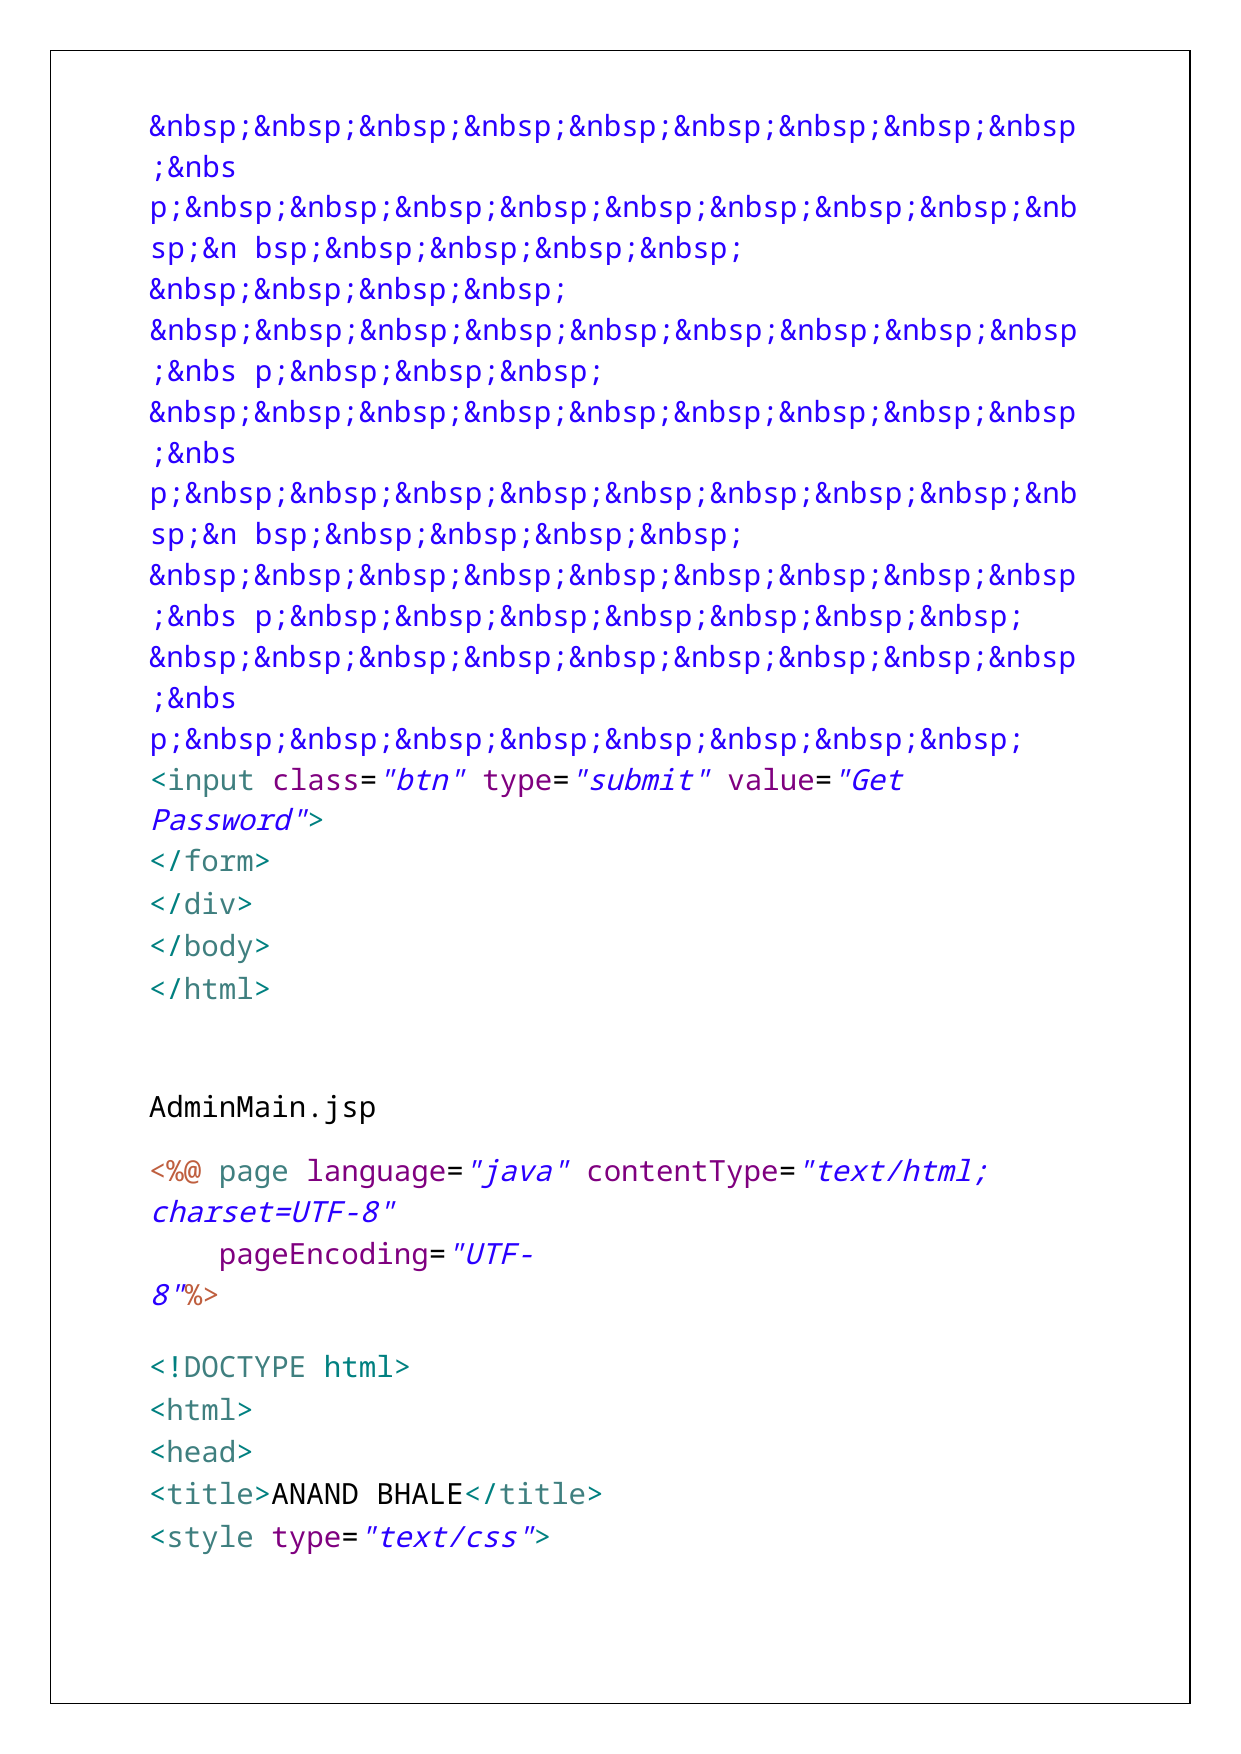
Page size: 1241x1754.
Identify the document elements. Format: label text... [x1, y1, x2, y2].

text <html> [148, 1389, 1027, 1428]
text <head> [148, 1431, 1027, 1471]
text &nbsp;&nbsp;&nbsp;&nbsp;&nbsp;&nbsp;&nbsp;&nbsp;&nbsp;&nbs p;&nbsp;&nbsp;&nbsp;&nbsp;&nbsp;&nbsp;&nbsp; [148, 554, 1080, 635]
text </body> [148, 926, 1027, 965]
text <!DOCTYPE html> [148, 1346, 1080, 1386]
text </html> [148, 968, 1027, 1008]
text </div> [148, 883, 1080, 923]
text AdminMain.jsp [148, 1086, 1080, 1126]
text <title>ANAND BHALE</title> [148, 1473, 1080, 1513]
text &nbsp;&nbsp;&nbsp;&nbsp;&nbsp;&nbsp;&nbsp;&nbsp;&nbsp;&nbs p;&nbsp;&nbsp;&nbsp;&nbsp;&nbsp;&nbsp;&nbsp;&nbsp;&nbsp;&n bsp;&nbsp;&nbsp;&nbsp;&nbsp; [148, 391, 1080, 553]
text &nbsp;&nbsp;&nbsp;&nbsp;&nbsp;&nbsp;&nbsp;&nbsp;&nbsp;&nbs p;&nbsp;&nbsp;&nbsp;&nbsp;&nbsp;&nbsp;&nbsp;&nbsp; <input class="btn" type="submit" value="Get Password"> [148, 636, 1080, 839]
text </form> [148, 841, 1027, 880]
text &nbsp;&nbsp;&nbsp;&nbsp; &nbsp;&nbsp;&nbsp;&nbsp;&nbsp;&nbsp;&nbsp;&nbsp;&nbsp;&nbs p;&nbsp;&nbsp;&nbsp; [148, 268, 1080, 390]
text <style type="text/css"> [148, 1516, 1080, 1556]
text pageEncoding="UTF-8"%> [148, 1233, 579, 1314]
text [148, 105, 1080, 267]
text <%@ page language="java" contentType="text/html; charset=UTF-8" [148, 1151, 1080, 1231]
